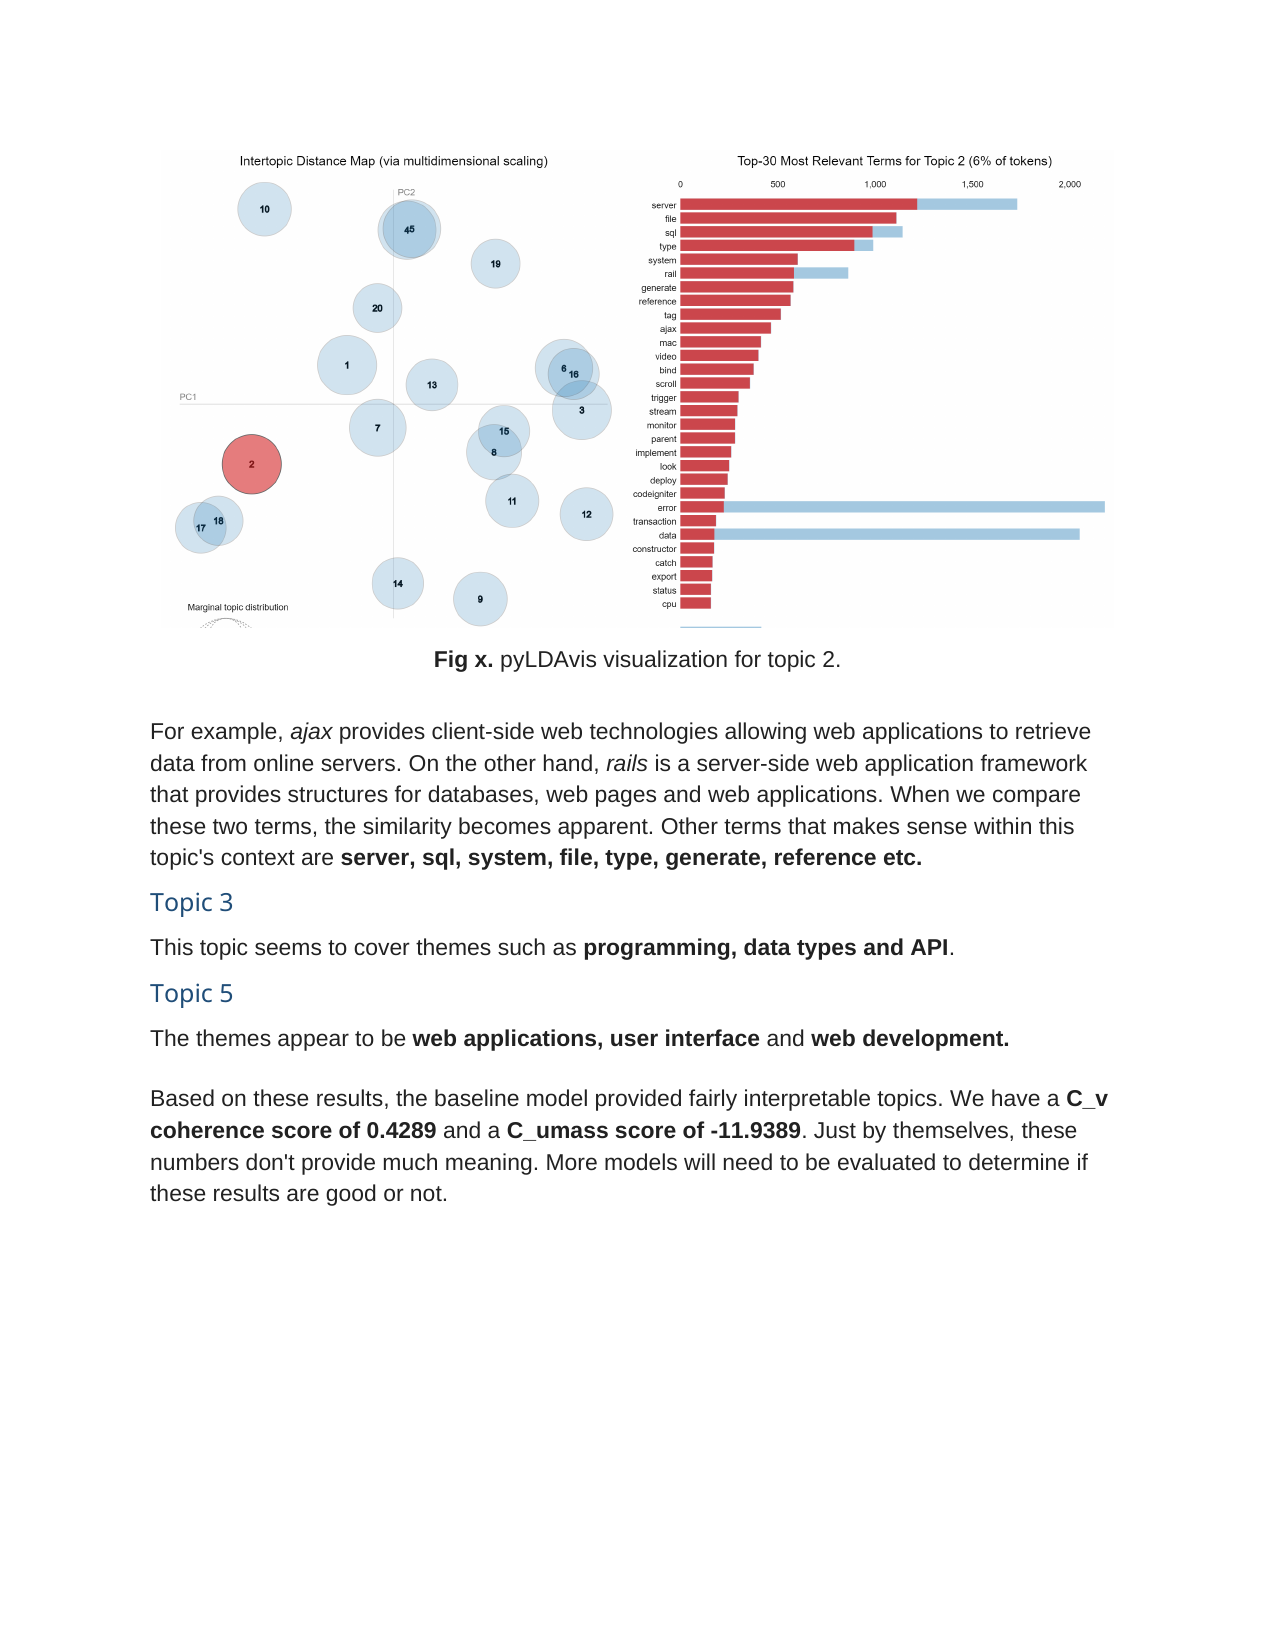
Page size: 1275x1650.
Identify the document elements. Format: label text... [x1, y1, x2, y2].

subtitle Topic 5 [150, 975, 1125, 1009]
text The themes appear to be web applications, user interface and web development. [150, 1024, 1125, 1051]
text Based on these results, the baseline model provided fairly interpretable topics. We have a C_v coherence score of 0.4289 and a C_umass score of -11.9389. Just by themselves, these numbers don't provide much meaning. More models will need to be evaluated to determine if these results are good or not. [150, 1085, 1125, 1206]
subtitle Topic 3 [150, 885, 1125, 919]
text This topic seems to cover themes such as programming, data types and API. [150, 934, 1125, 961]
picture [161, 150, 1114, 628]
text Fig x. pyLDAvis visualization for topic 2. [150, 646, 1125, 672]
text For example, ajax provides client-side web technologies allowing web applications to retrieve data from online servers. On the other hand, rails is a server-side web application framework that provides structures for databases, web pages and web applications. When we compare these two terms, the similarity becomes apparent. Other terms that makes sense within this topic's context are server, sql, system, file, type, generate, reference etc. [150, 718, 1125, 871]
